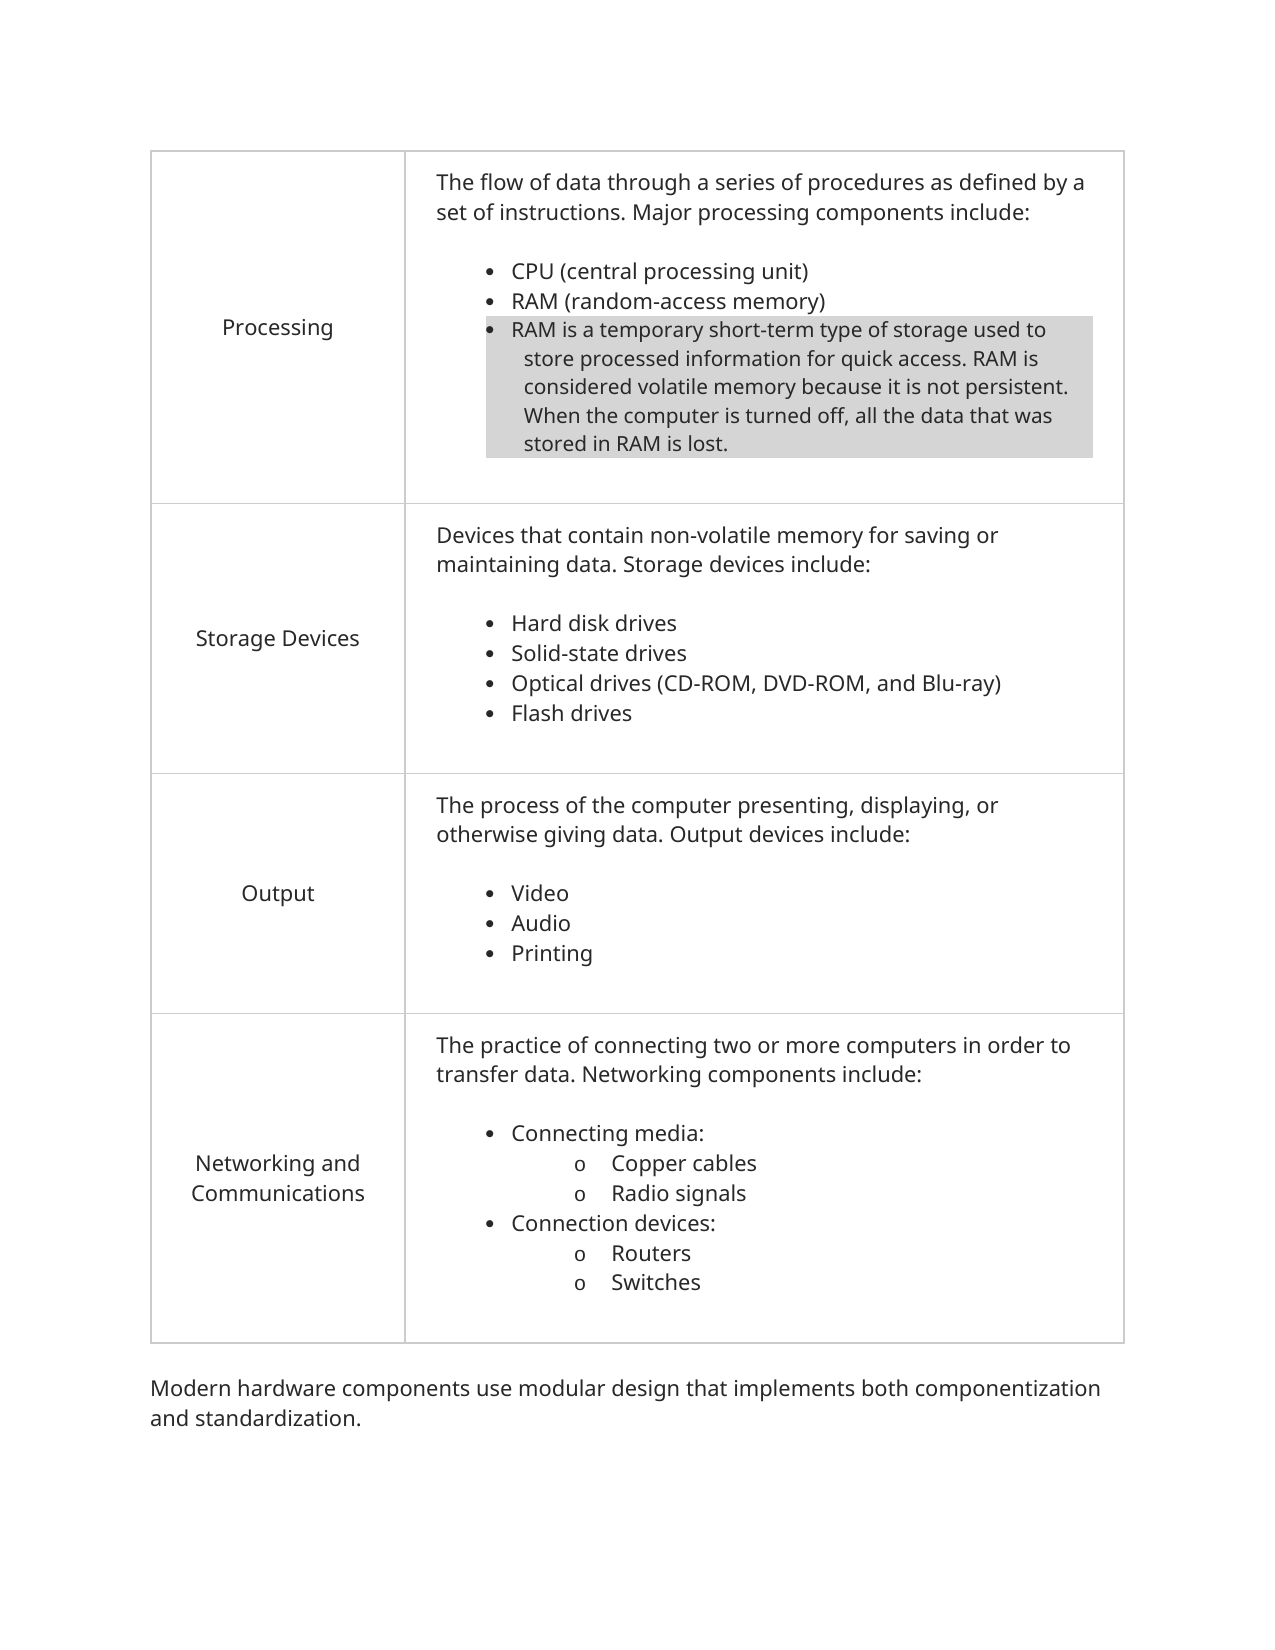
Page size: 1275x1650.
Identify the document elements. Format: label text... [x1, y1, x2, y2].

table_cell The flow of data through a series of procedures as defined by a set of instructions. Major processing components include: CPU (central processing unit) RAM (random-access memory) RAM is a temporary short-term type of storage used to store processed information for quick access. RAM is considered volatile memory because it is not persistent. When the computer is turned off, all the data that was stored in RAM is lost. [406, 152, 1123, 502]
table_cell Processing [152, 152, 404, 502]
text Modern hardware components use modular design that implements both componentization and standardization. [150, 1373, 1125, 1432]
table_cell Storage Devices [152, 504, 404, 772]
table_cell The process of the computer presenting, displaying, or otherwise giving data. Output devices include: Video Audio Printing [406, 774, 1123, 1012]
table_cell The practice of connecting two or more computers in order to transfer data. Networking components include: Connecting media: Copper cables Radio signals Connection devices: Routers Switches [406, 1014, 1123, 1342]
table_cell Networking and Communications [152, 1014, 404, 1342]
table_cell Devices that contain non-volatile memory for saving or maintaining data. Storage devices include: Hard disk drives Solid-state drives Optical drives (CD-ROM, DVD-ROM, and Blu-ray) Flash drives [406, 504, 1123, 772]
table_cell Output [152, 774, 404, 1012]
